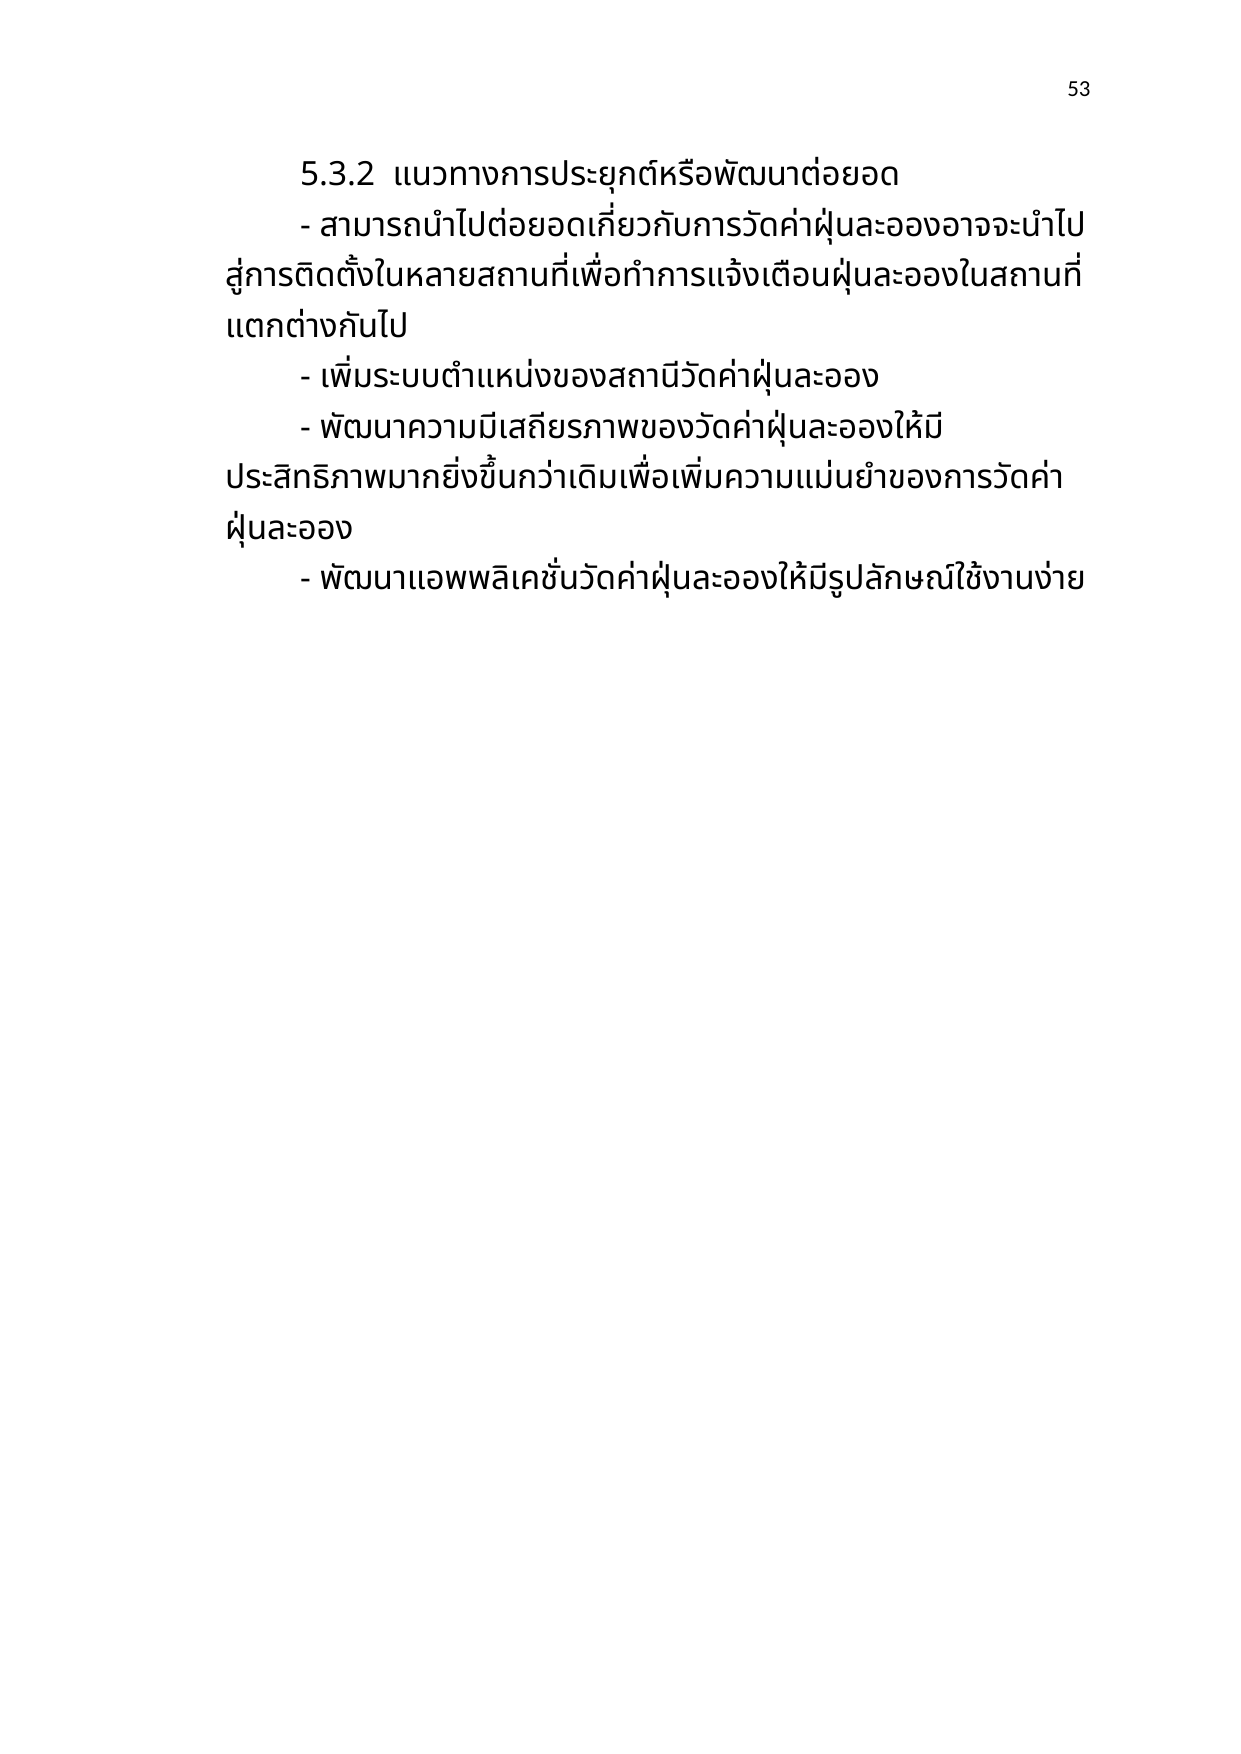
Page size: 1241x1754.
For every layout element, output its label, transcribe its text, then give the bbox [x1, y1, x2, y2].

text - พัฒนาความมีเสถียรภาพของวัดค่าฝุ่นละอองให้มีประสิทธิภาพมากยิ่งขึ้นกว่าเดิมเพื่อเพิ่มความแม่นยำของการวัดค่าฝุ่นละออง [225, 403, 1090, 554]
text - เพิ่มระบบตำแหน่งของสถานีวัดค่าฝุ่นละออง [225, 352, 1090, 403]
text - พัฒนาแอพพลิเคชั่นวัดค่าฝุ่นละอองให้มีรูปลักษณ์ใช้งานง่าย [225, 554, 1090, 605]
text 5.3.2 แนวทางการประยุกต์หรือพัฒนาต่อยอด [225, 150, 1090, 201]
text - สามารถนำไปต่อยอดเกี่ยวกับการวัดค่าฝุ่นละอองอาจจะนำไปสู่การติดตั้งในหลายสถานที่เพื่อทำการแจ้งเตือนฝุ่นละอองในสถานที่แตกต่างกันไป [225, 201, 1090, 352]
